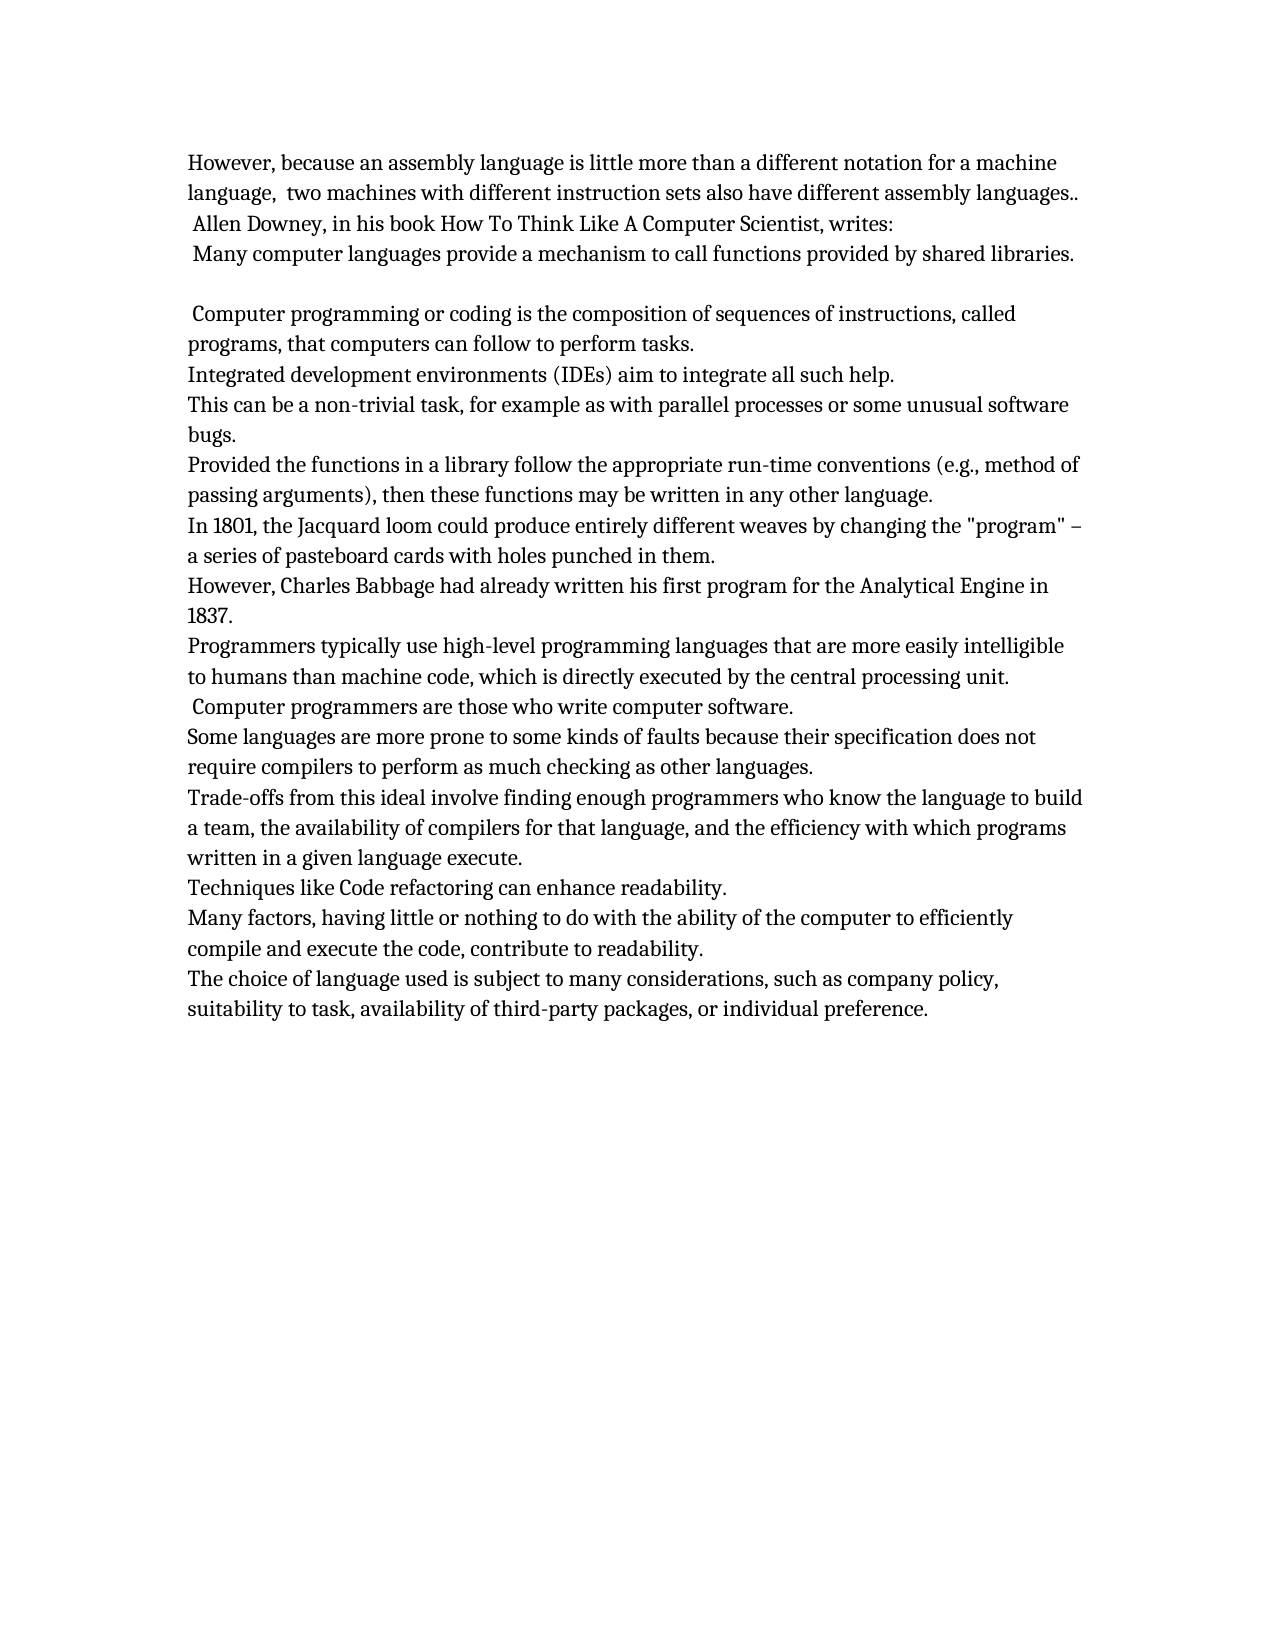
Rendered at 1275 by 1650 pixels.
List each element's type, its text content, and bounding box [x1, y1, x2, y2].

text However, because an assembly language is little more than a different notation for a machine language, two machines with different instruction sets also have different assembly languages.. Allen Downey, in his book How To Think Like A Computer Scientist, writes: Many computer languages provide a mechanism to call functions provided by shared libraries. Computer programming or coding is the composition of sequences of instructions, called programs, that computers can follow to perform tasks. Integrated development environments (IDEs) aim to integrate all such help. This can be a non-trivial task, for example as with parallel processes or some unusual software bugs. Provided the functions in a library follow the appropriate run-time conventions (e.g., method of passing arguments), then these functions may be written in any other language. In 1801, the Jacquard loom could produce entirely different weaves by changing the "program" – a series of pasteboard cards with holes punched in them. However, Charles Babbage had already written his first program for the Analytical Engine in 1837. Programmers typically use high-level programming languages that are more easily intelligible to humans than machine code, which is directly executed by the central processing unit. Computer programmers are those who write computer software. Some languages are more prone to some kinds of faults because their specification does not require compilers to perform as much checking as other languages. Trade-offs from this ideal involve finding enough programmers who know the language to build a team, the availability of compilers for that language, and the efficiency with which programs written in a given language execute. Techniques like Code refactoring can enhance readability. Many factors, having little or nothing to do with the ability of the computer to efficiently compile and execute the code, contribute to readability. The choice of language used is subject to many considerations, such as company policy, suitability to task, availability of third-party packages, or individual preference. [187, 150, 1087, 1022]
